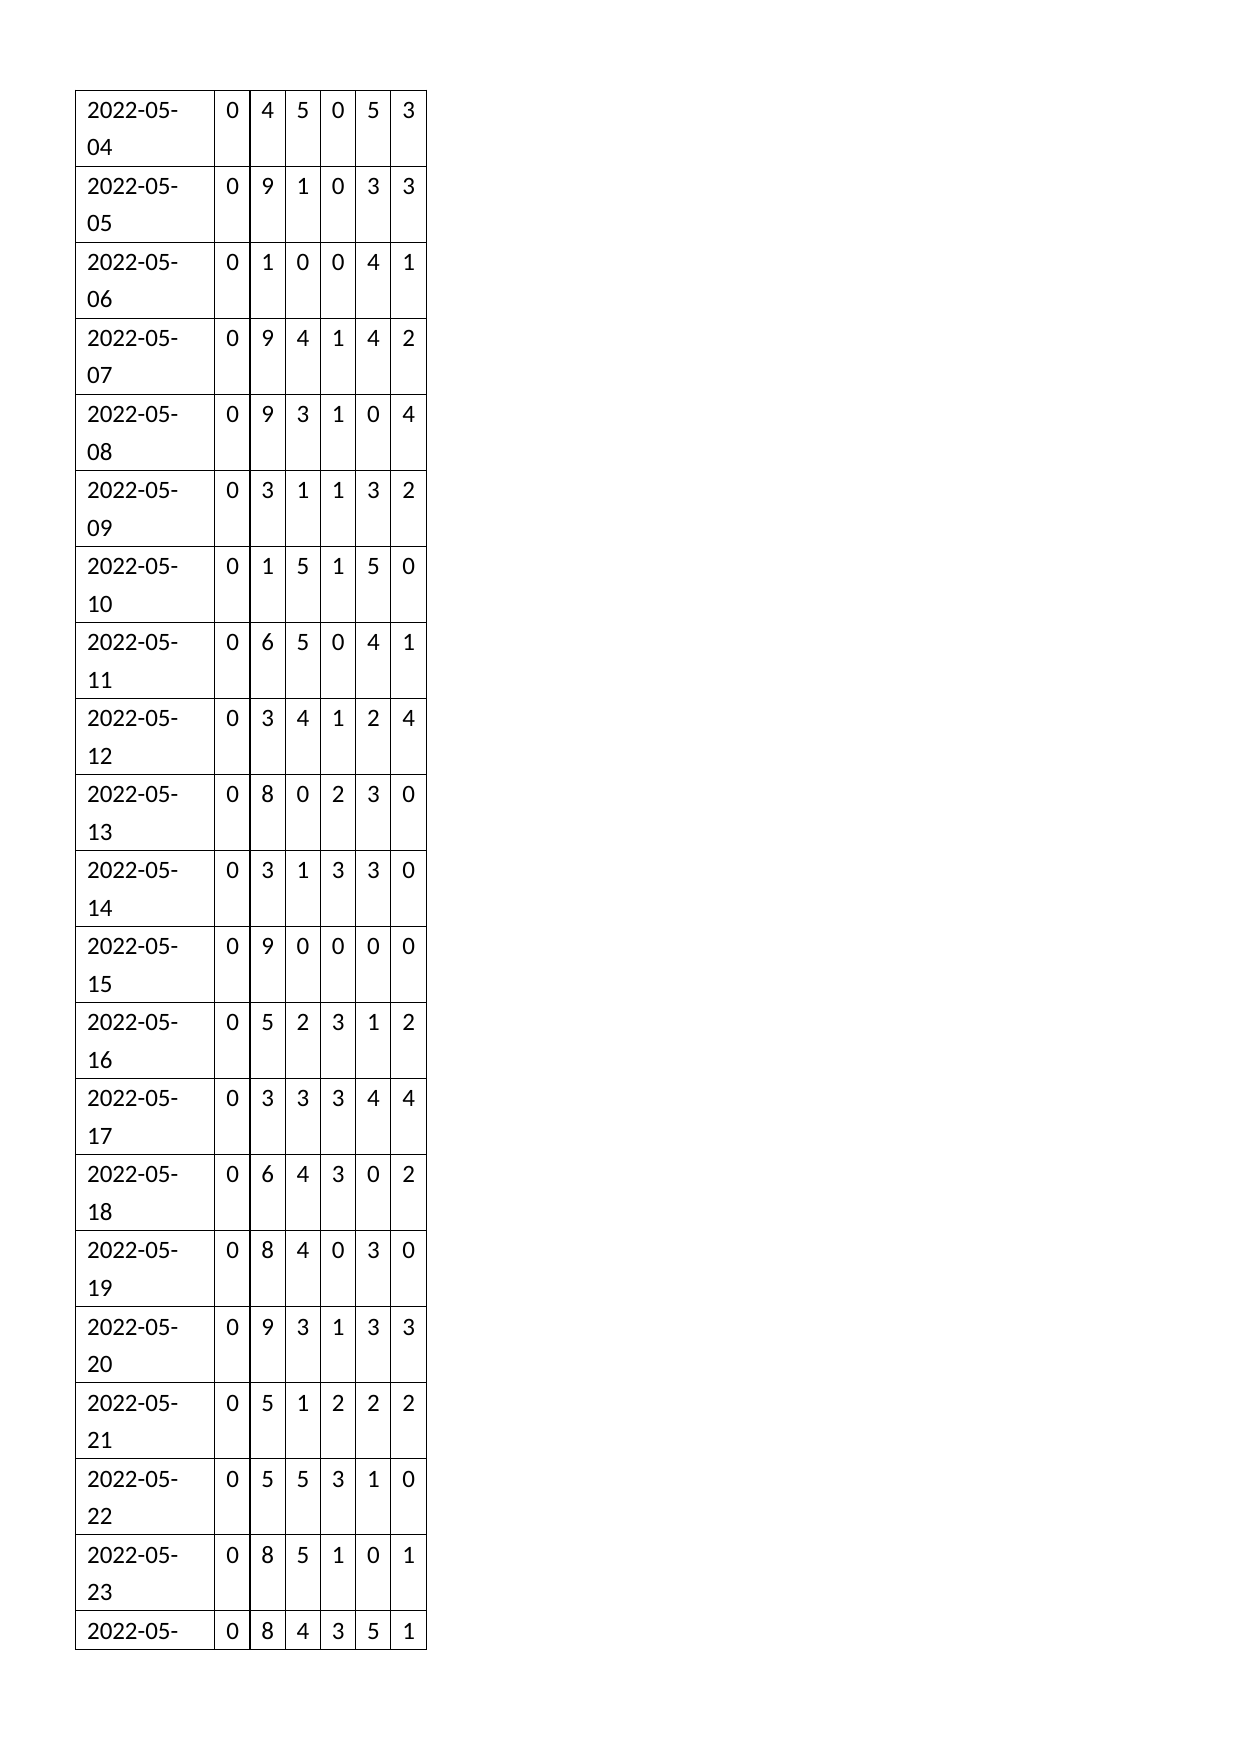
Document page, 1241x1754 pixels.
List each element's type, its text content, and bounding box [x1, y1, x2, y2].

table_cell 1 [356, 1459, 390, 1534]
table_cell 0 [215, 1003, 249, 1078]
table_cell 2022-05-16 [76, 1003, 214, 1078]
table_cell 3 [356, 1231, 390, 1306]
table_cell 3 [391, 1307, 426, 1382]
table_cell 2 [391, 1003, 426, 1078]
table_cell 0 [321, 91, 355, 166]
table_cell 4 [286, 699, 320, 774]
table_cell 0 [321, 167, 355, 242]
table_cell 3 [251, 851, 285, 926]
table_cell 0 [215, 167, 249, 242]
table_cell 0 [215, 1611, 249, 1649]
table_cell 0 [215, 1535, 249, 1610]
table_cell 2022-05-19 [76, 1231, 214, 1306]
table_cell 0 [215, 1383, 249, 1458]
table_cell 0 [286, 243, 320, 318]
table_cell 2022-05-23 [76, 1535, 214, 1610]
table_cell 8 [251, 775, 285, 850]
table_cell 1 [321, 1307, 355, 1382]
table_cell 0 [215, 319, 249, 394]
table_cell 4 [356, 319, 390, 394]
table_cell 2022-05-13 [76, 775, 214, 850]
table_cell 5 [251, 1383, 285, 1458]
table_cell 0 [215, 851, 249, 926]
table_cell 2022-05-04 [76, 91, 214, 166]
table_cell 0 [321, 243, 355, 318]
table_cell 1 [321, 547, 355, 622]
table_cell 5 [286, 1459, 320, 1534]
table_cell 2 [321, 1383, 355, 1458]
table_cell 3 [321, 1003, 355, 1078]
table_cell 0 [215, 775, 249, 850]
table_cell 4 [286, 1155, 320, 1230]
table_cell 2022-05-09 [76, 471, 214, 546]
table_cell 9 [251, 395, 285, 470]
table_cell 3 [321, 1459, 355, 1534]
table_cell 3 [286, 1307, 320, 1382]
table_cell 6 [251, 623, 285, 698]
table_cell 1 [356, 1003, 390, 1078]
table_cell 3 [356, 1307, 390, 1382]
table_cell 2022-05-08 [76, 395, 214, 470]
table_cell 0 [356, 1535, 390, 1610]
table_cell 2022-05-10 [76, 547, 214, 622]
table_cell 2 [391, 1383, 426, 1458]
table_cell 5 [251, 1459, 285, 1534]
table_cell 1 [321, 1535, 355, 1610]
table_cell 0 [356, 927, 390, 1002]
table_cell 1 [251, 243, 285, 318]
table_cell 5 [356, 91, 390, 166]
table_cell 0 [391, 775, 426, 850]
table_cell 0 [215, 623, 249, 698]
table_cell 0 [321, 623, 355, 698]
table_cell 3 [391, 91, 426, 166]
table_cell 2022-05-15 [76, 927, 214, 1002]
table_cell 1 [286, 167, 320, 242]
table_cell 4 [391, 395, 426, 470]
table_cell 0 [321, 1231, 355, 1306]
table_cell 2022-05-11 [76, 623, 214, 698]
table_cell 4 [391, 1079, 426, 1154]
table_cell 3 [321, 851, 355, 926]
table_cell 3 [251, 1079, 285, 1154]
table_cell 3 [356, 775, 390, 850]
table_cell 2022-05-05 [76, 167, 214, 242]
table_cell 3 [391, 167, 426, 242]
table_cell 2022-05-24 [76, 1611, 214, 1649]
table_cell 1 [321, 699, 355, 774]
table_cell 1 [391, 623, 426, 698]
table_cell 0 [215, 1155, 249, 1230]
table_cell 2022-05-21 [76, 1383, 214, 1458]
table_cell 1 [391, 1535, 426, 1610]
table_cell 2022-05-12 [76, 699, 214, 774]
table_cell 0 [215, 395, 249, 470]
table_cell 1 [251, 547, 285, 622]
table_cell 0 [391, 927, 426, 1002]
table_cell 3 [321, 1155, 355, 1230]
table_cell 4 [286, 319, 320, 394]
table_cell 3 [356, 471, 390, 546]
table_cell 0 [215, 243, 249, 318]
table_cell 5 [286, 91, 320, 166]
table_cell 3 [286, 395, 320, 470]
table_cell 9 [251, 1307, 285, 1382]
table_cell 8 [251, 1535, 285, 1610]
table_cell 0 [321, 927, 355, 1002]
table_cell 2 [286, 1003, 320, 1078]
table_cell 0 [215, 927, 249, 1002]
table_cell 1 [286, 1383, 320, 1458]
table_cell 2022-05-17 [76, 1079, 214, 1154]
table_cell 9 [251, 319, 285, 394]
table_cell 1 [321, 395, 355, 470]
table_cell 2022-05-18 [76, 1155, 214, 1230]
table_cell 1 [321, 471, 355, 546]
table_cell 0 [286, 775, 320, 850]
table_cell 4 [356, 623, 390, 698]
table_cell 5 [356, 547, 390, 622]
table_cell 5 [251, 1003, 285, 1078]
table_cell 0 [215, 699, 249, 774]
table_cell 3 [321, 1079, 355, 1154]
table_cell 4 [391, 699, 426, 774]
table_cell 4 [356, 1079, 390, 1154]
table_cell 2022-05-14 [76, 851, 214, 926]
table_cell 2 [356, 1383, 390, 1458]
table_cell 8 [251, 1611, 285, 1649]
table_cell 0 [215, 91, 249, 166]
table_cell 6 [251, 1155, 285, 1230]
table_cell 5 [286, 547, 320, 622]
table_cell 0 [286, 927, 320, 1002]
table_cell 0 [391, 1231, 426, 1306]
table_cell 2 [391, 471, 426, 546]
table_cell 0 [215, 471, 249, 546]
table_cell 4 [356, 243, 390, 318]
table_cell 0 [215, 1231, 249, 1306]
table_cell 1 [286, 851, 320, 926]
table_cell 3 [321, 1611, 355, 1649]
table_cell 0 [215, 1459, 249, 1534]
table_cell 8 [251, 1231, 285, 1306]
table_cell 0 [215, 1079, 249, 1154]
table_cell 5 [286, 1535, 320, 1610]
table_cell 3 [356, 851, 390, 926]
table_cell 0 [391, 547, 426, 622]
table_cell 2022-05-07 [76, 319, 214, 394]
table_cell 0 [215, 1307, 249, 1382]
table_cell 3 [251, 471, 285, 546]
table_cell 1 [286, 471, 320, 546]
table_cell 3 [356, 167, 390, 242]
table_cell 3 [286, 1079, 320, 1154]
table_cell 5 [286, 623, 320, 698]
table_cell 4 [251, 91, 285, 166]
table_cell 9 [251, 167, 285, 242]
table_cell 9 [251, 927, 285, 1002]
table_cell 0 [391, 851, 426, 926]
table_cell 2 [321, 775, 355, 850]
table_cell 2 [356, 699, 390, 774]
table_cell 2022-05-06 [76, 243, 214, 318]
table_cell 5 [356, 1611, 390, 1649]
table_cell 2 [391, 1155, 426, 1230]
table_cell 1 [391, 1611, 426, 1649]
table_cell 0 [356, 1155, 390, 1230]
table_cell 2022-05-20 [76, 1307, 214, 1382]
table_cell 3 [251, 699, 285, 774]
table_cell 4 [286, 1611, 320, 1649]
table_cell 1 [321, 319, 355, 394]
table_cell 0 [215, 547, 249, 622]
table_cell 0 [391, 1459, 426, 1534]
table_cell 2 [391, 319, 426, 394]
table_cell 4 [286, 1231, 320, 1306]
table_cell 2022-05-22 [76, 1459, 214, 1534]
table_cell 0 [356, 395, 390, 470]
table_cell 1 [391, 243, 426, 318]
